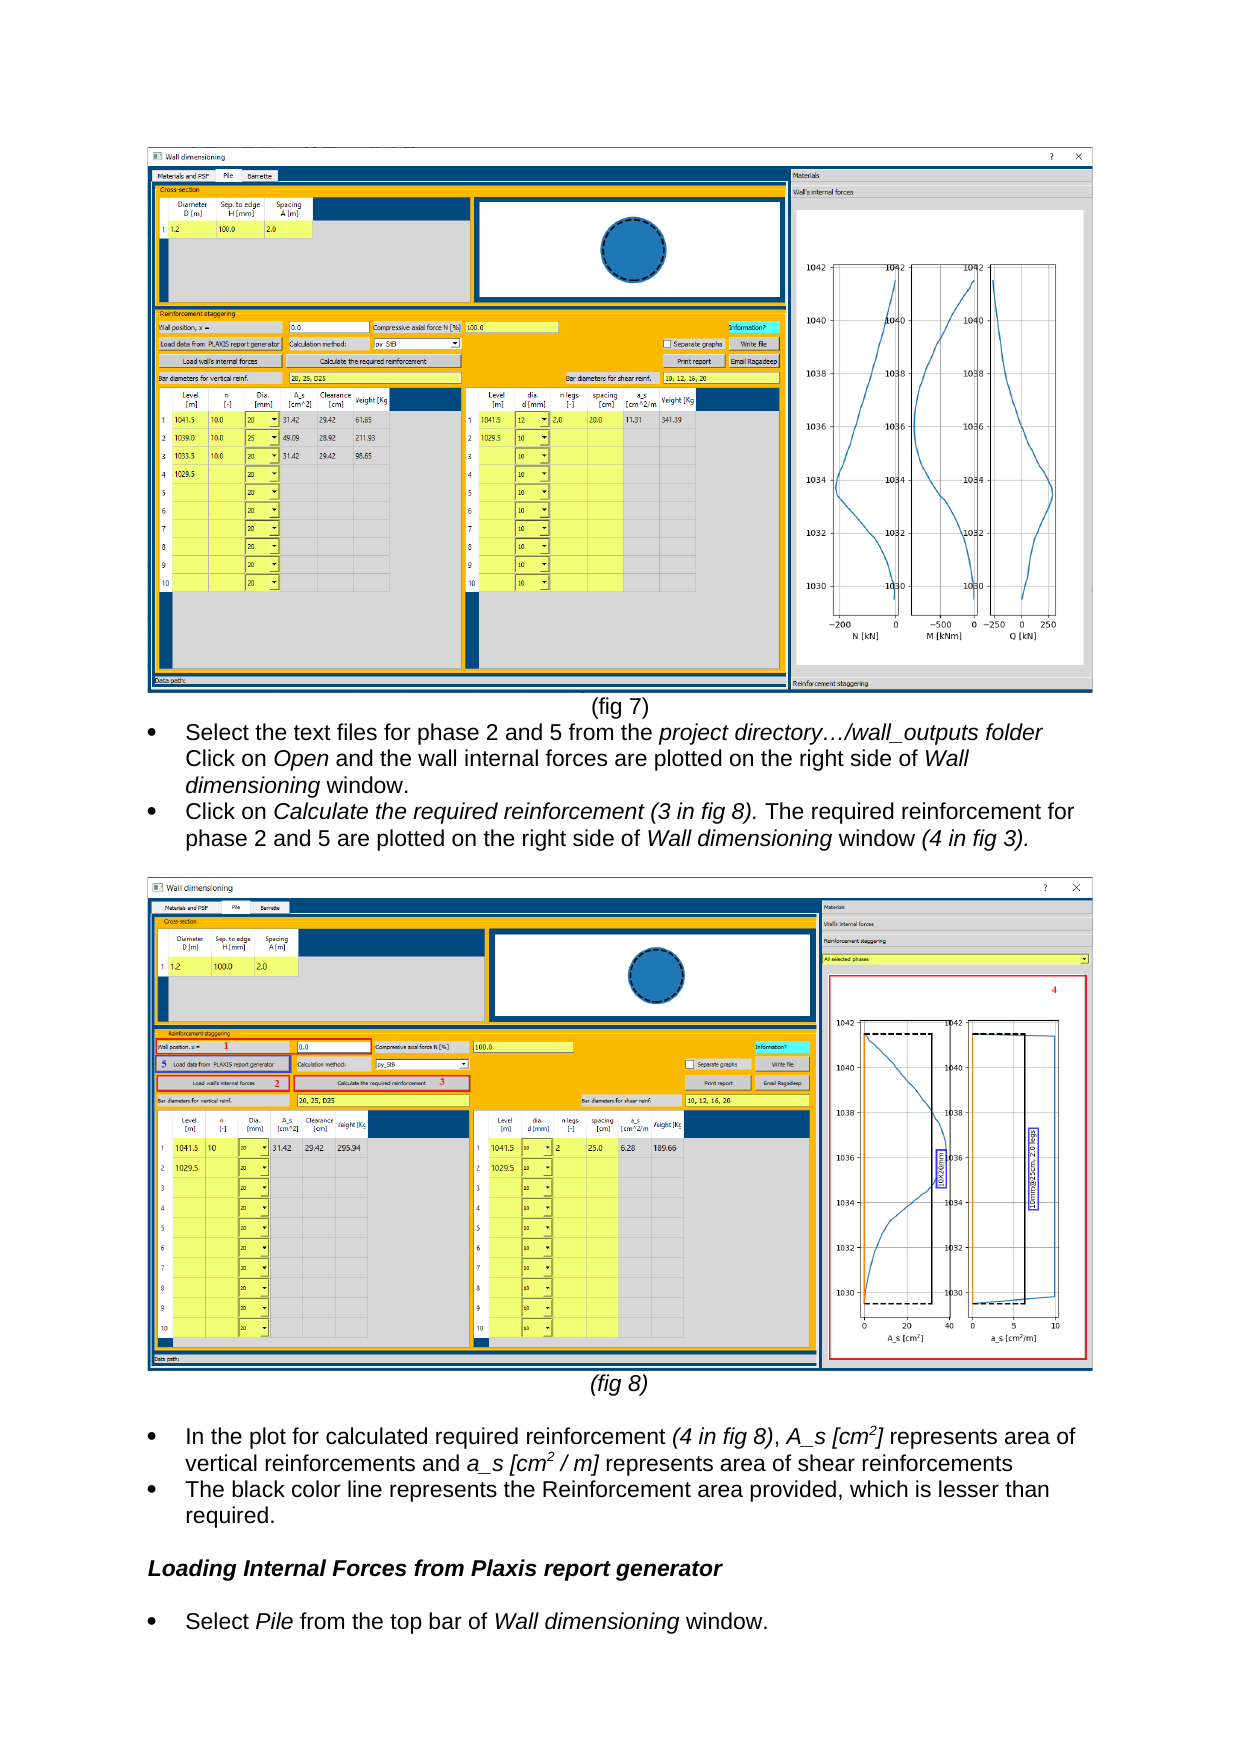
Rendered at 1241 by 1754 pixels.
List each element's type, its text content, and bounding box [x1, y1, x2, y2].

text Loading Internal Forces from Plaxis report generator [148, 1555, 1093, 1581]
list Select Pile from the top bar of Wall dimensioning window. [148, 1608, 1093, 1634]
list In the plot for calculated required reinforcement (4 in fig 8), A_s [cm2] represents area of vertical reinforcements and a_s [cm2 / m] represents area of shear reinforcements [148, 1423, 1093, 1476]
picture [147, 877, 1093, 1371]
list The black color line represents the Reinforcement area provided, which is lesser than required. [148, 1476, 1093, 1528]
picture [147, 147, 1093, 693]
list Select the text files for phase 2 and 5 from the project directory…/wall_outputs folder Click on Open and the wall internal forces are plotted on the right side of Wall dimensioning window. [148, 719, 1093, 798]
list Click on Calculate the required reinforcement (3 in fig 8). The required reinforcement for phase 2 and 5 are plotted on the right side of Wall dimensioning window (4 in fig 3). [148, 798, 1093, 851]
text (fig 8) [148, 1371, 1093, 1397]
text (fig 7) [148, 693, 1093, 719]
